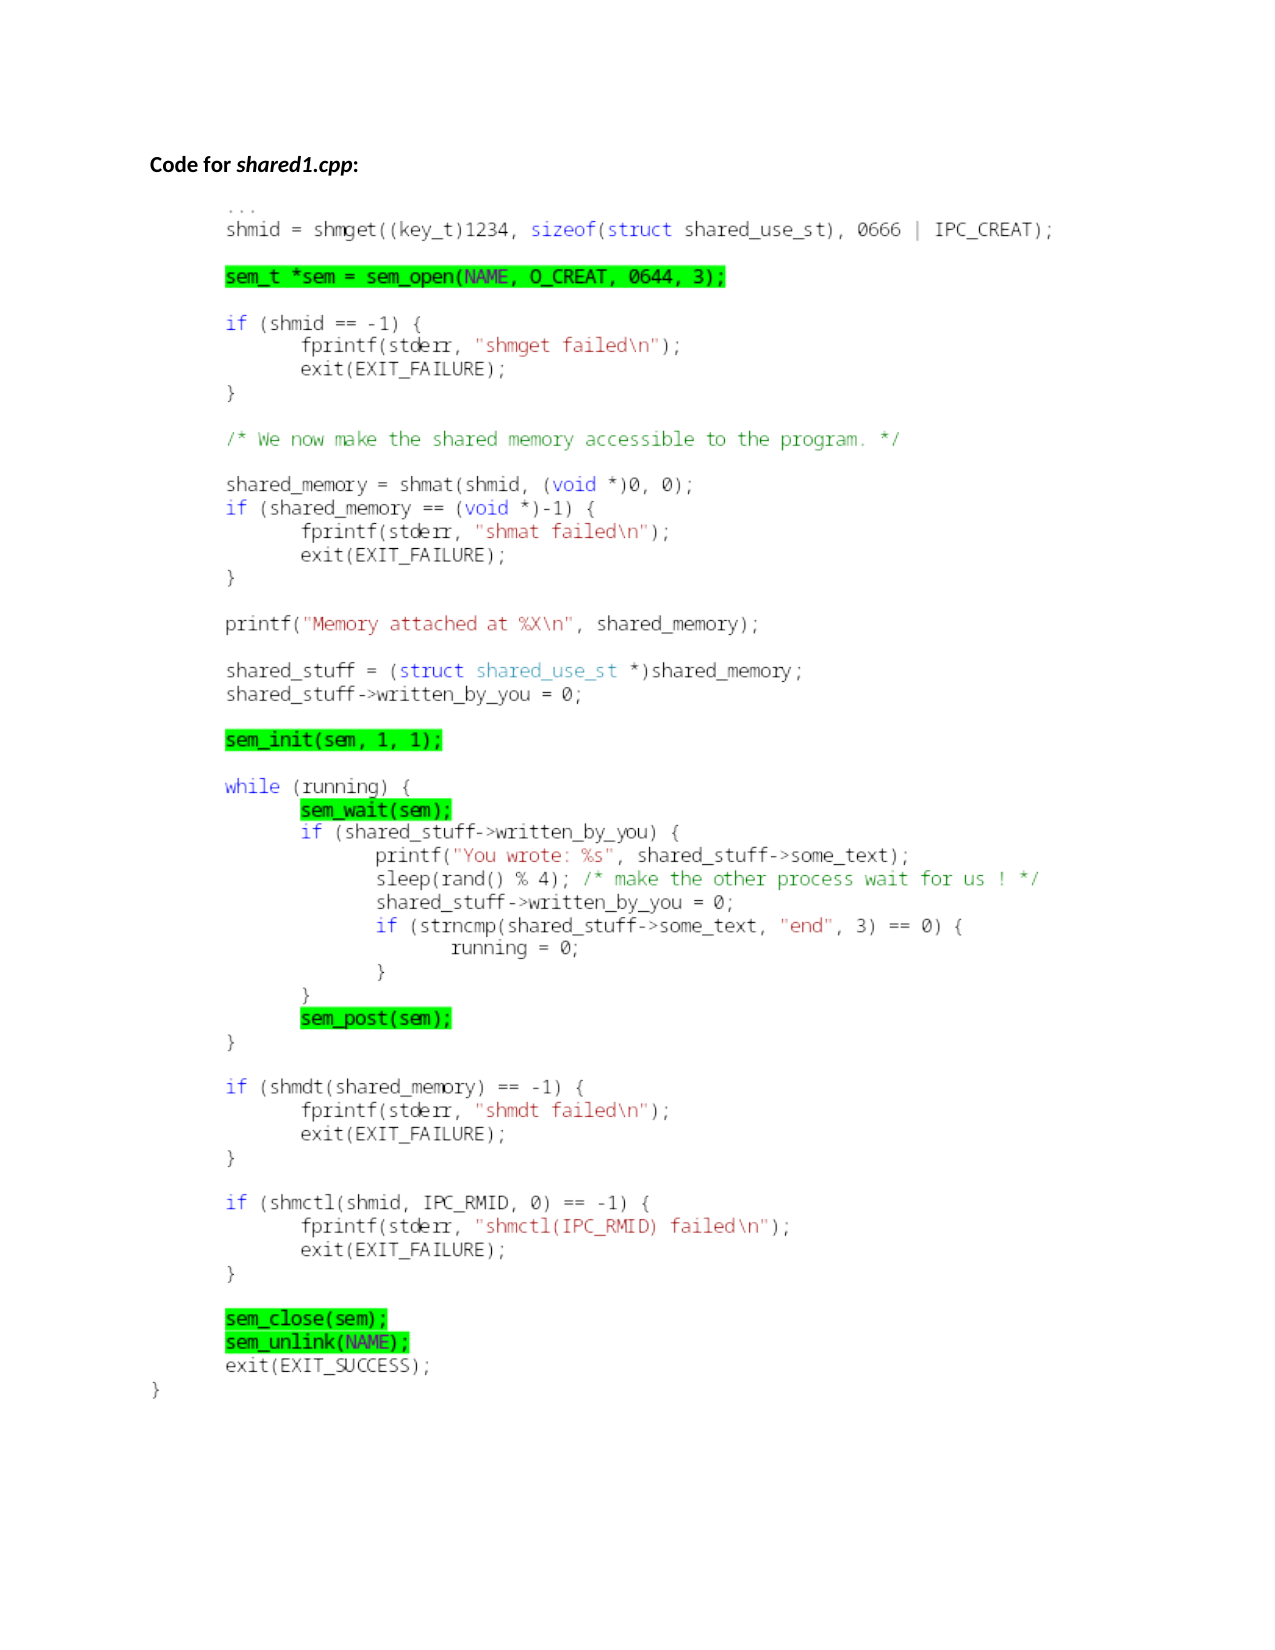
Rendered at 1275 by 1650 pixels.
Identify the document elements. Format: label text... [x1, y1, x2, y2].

text Code for shared1.cpp: [150, 150, 1125, 178]
